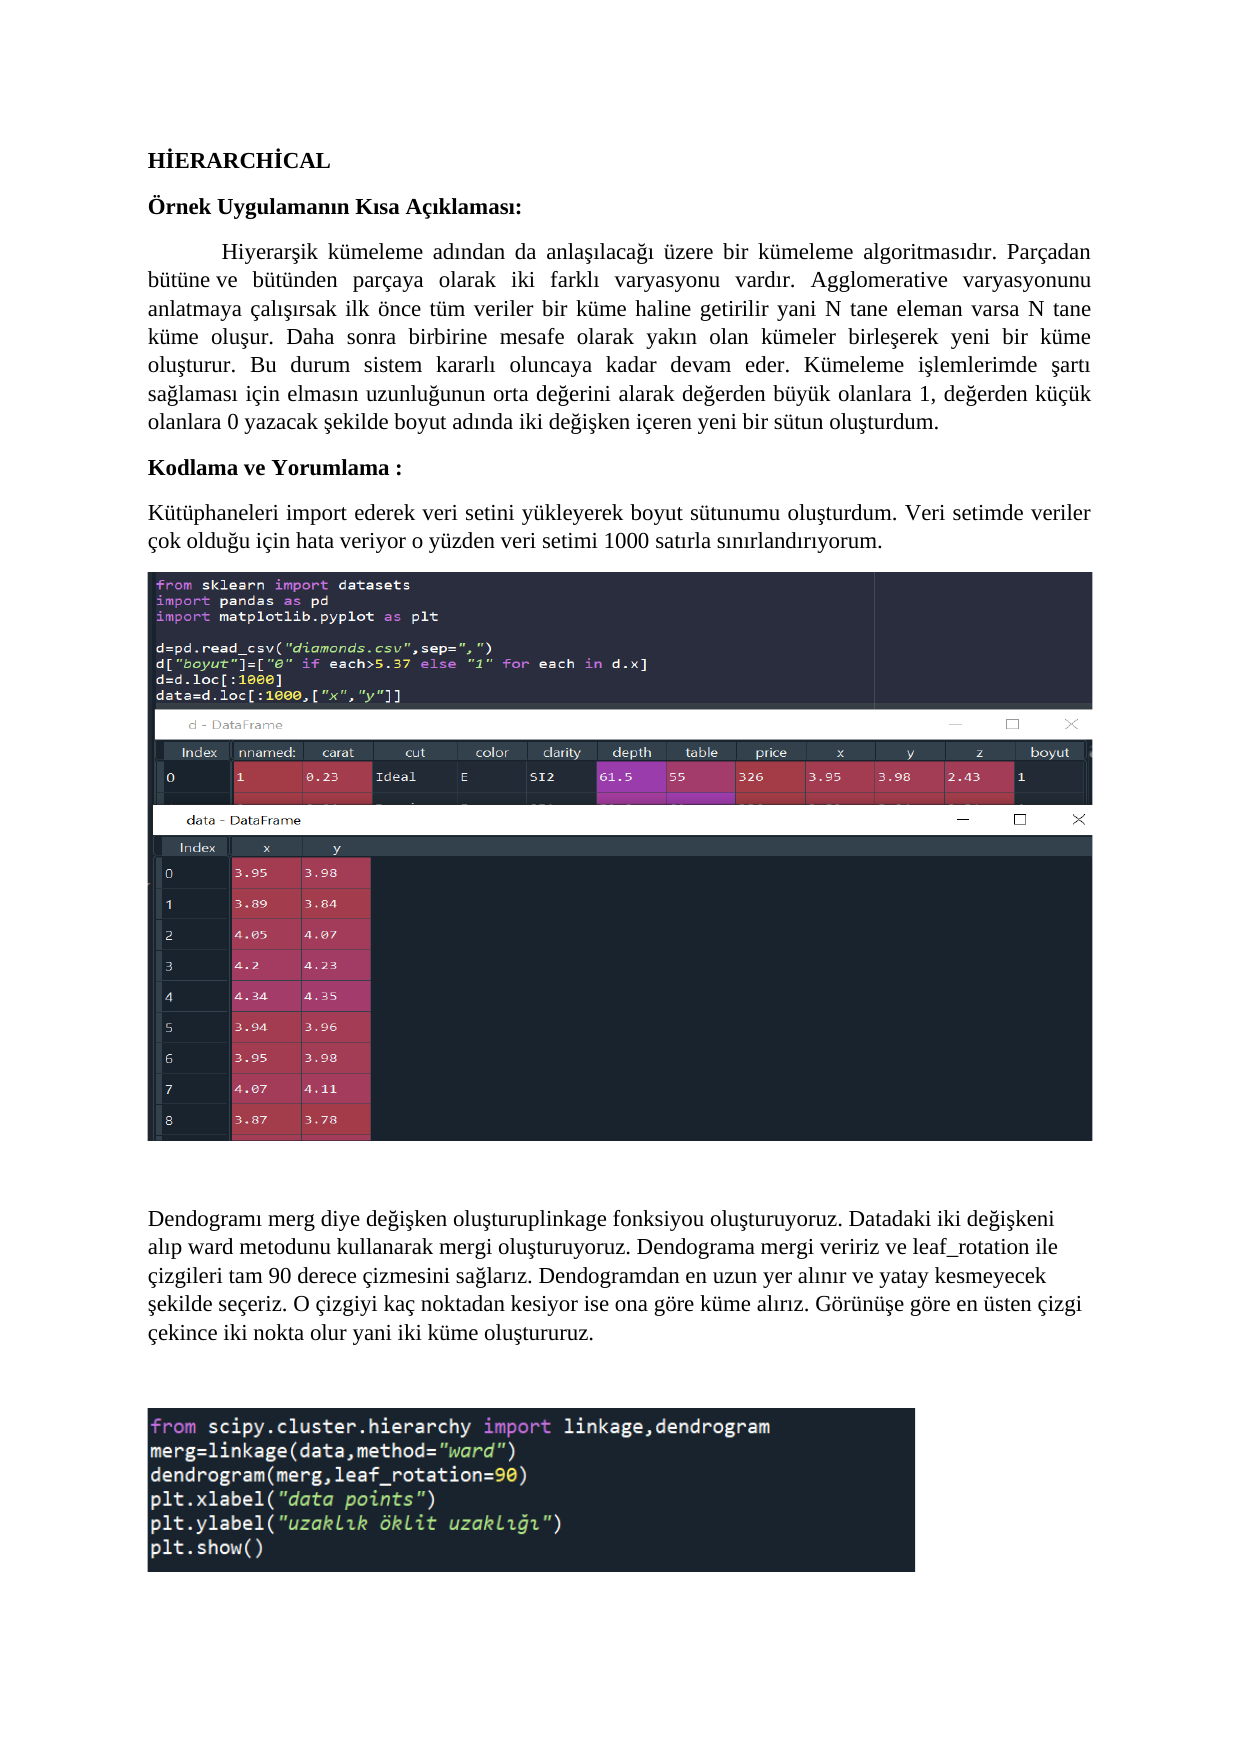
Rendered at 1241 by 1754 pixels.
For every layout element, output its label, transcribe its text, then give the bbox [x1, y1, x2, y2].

text Kodlama ve Yorumlama : [148, 453, 1093, 480]
text Örnek Uygulamanın Kısa Açıklaması: [148, 193, 1093, 219]
text Hiyerarşik kümeleme adından da anlaşılacağı üzere bir kümeleme algoritmasıdır. Parçadan bütüne ve bütünden parçaya olarak iki farklı varyasyonu vardır. Agglomerative varyasyonunu anlatmaya çalışırsak ilk önce tüm veriler bir küme haline getirilir yani N tane eleman varsa N tane küme oluşur. Daha sonra birbirine mesafe olarak yakın olan kümeler birleşerek yeni bir küme oluşturur. Bu durum sistem kararlı oluncaya kadar devam eder. Kümeleme işlemlerimde şartı sağlaması için elmasın uzunluğunun orta değerini alarak değerden büyük olanlara 1, değerden küçük olanlara 0 yazacak şekilde boyut adında iki değişken içeren yeni bir sütun oluşturdum. [148, 238, 1093, 435]
picture [147, 1408, 916, 1572]
picture [147, 572, 1093, 1141]
text HİERARCHİCAL [148, 148, 1093, 174]
text Dendogramı merg diye değişken oluşturuplinkage fonksiyou oluşturuyoruz. Datadaki iki değişkeni alıp ward metodunu kullanarak mergi oluşturuyoruz. Dendograma mergi veririz ve leaf_rotation ile çizgileri tam 90 derece çizmesini sağlarız. Dendogramdan en uzun yer alınır ve yatay kesmeyecek şekilde seçeriz. O çizgiyi kaç noktadan kesiyor ise ona göre küme alırız. Görünüşe göre en üsten çizgi çekince iki nokta olur yani iki küme oluştururuz. [148, 1205, 1093, 1345]
text Kütüphaneleri import ederek veri setini yükleyerek boyut sütunumu oluşturdum. Veri setimde veriler çok olduğu için hata veriyor o yüzden veri setimi 1000 satırla sınırlandırıyorum. [148, 499, 1093, 553]
